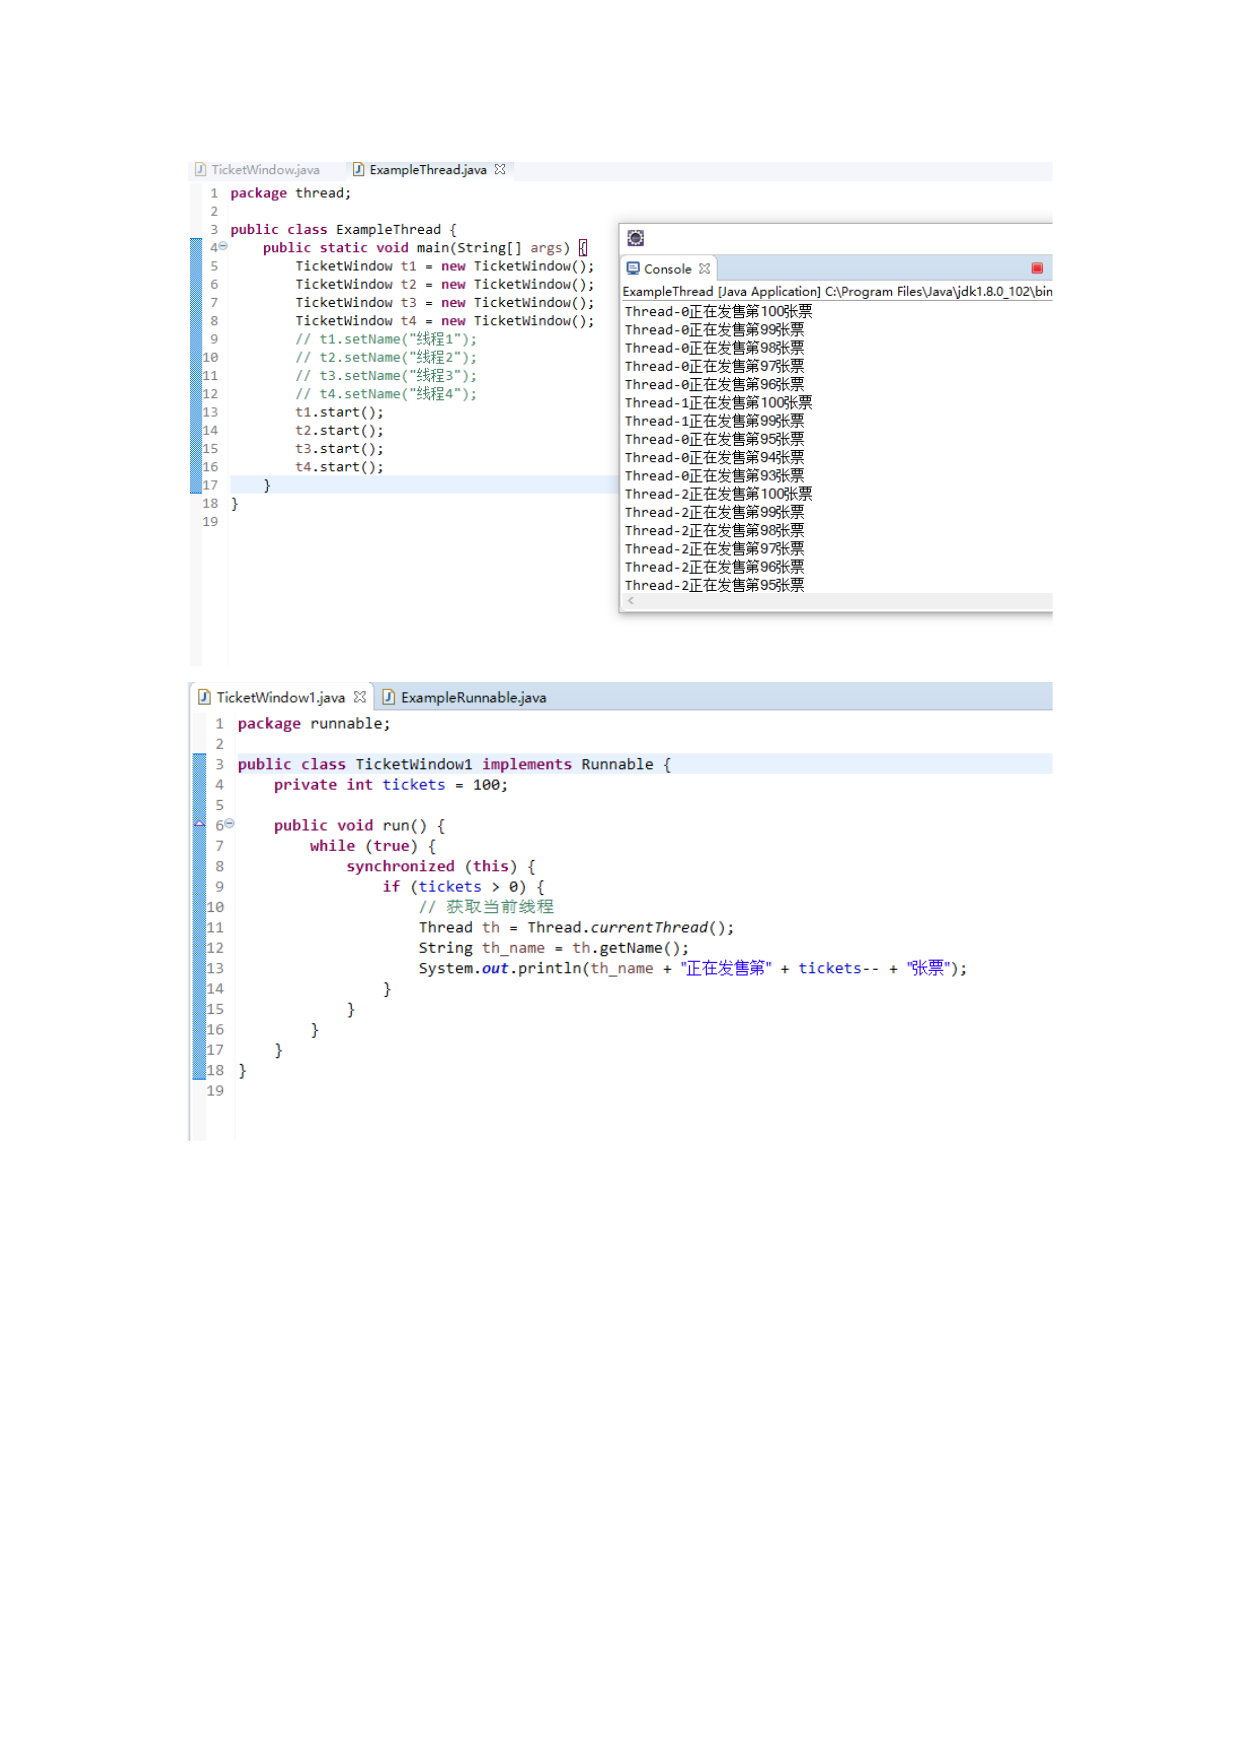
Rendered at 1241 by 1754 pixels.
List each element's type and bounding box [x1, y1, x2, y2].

picture [187, 162, 1053, 666]
picture [187, 682, 1053, 1141]
